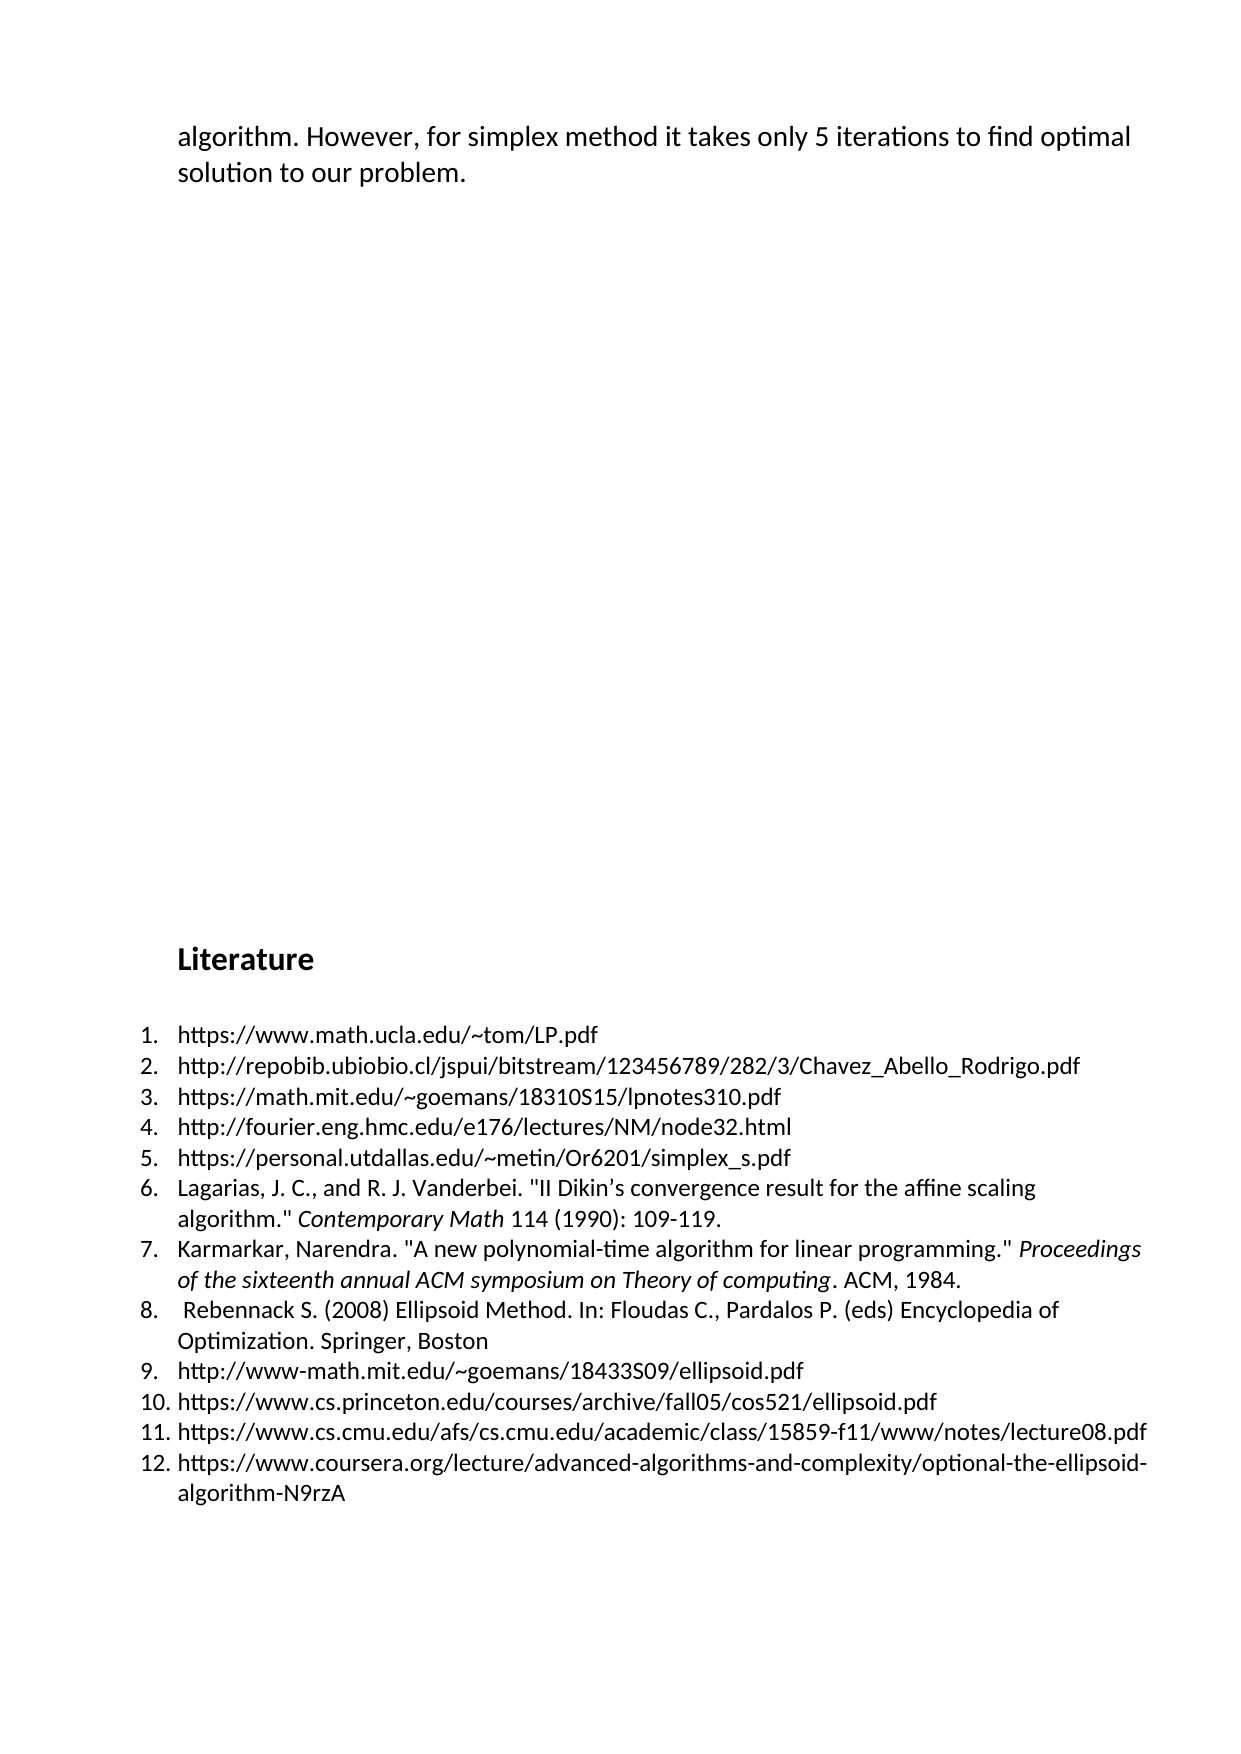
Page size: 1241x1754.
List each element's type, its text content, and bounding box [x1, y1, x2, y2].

list Lagarias, J. C., and R. J. Vanderbei. "II Dikin’s convergence result for the affine scaling algorithm." Contemporary Math 114 (1990): 109-119. [722, 1172, 1152, 1233]
list https://www.coursera.org/lecture/advanced-algorithms-and-complexity/optional-the-ellipsoid-algorithm-N9rzA [140, 1447, 1152, 1508]
list http://fourier.eng.hmc.edu/e176/lectures/NM/node32.html [140, 1111, 1152, 1142]
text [177, 118, 1152, 189]
list http://repobib.ubiobio.cl/jspui/bitstream/123456789/282/3/Chavez_Abello_Rodrigo.pdf [140, 1050, 1152, 1081]
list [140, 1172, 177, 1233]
list https://math.mit.edu/~goemans/18310S15/lpnotes310.pdf [140, 1081, 1152, 1111]
list https://www.cs.princeton.edu/courses/archive/fall05/cos521/ellipsoid.pdf [140, 1386, 1152, 1416]
list Karmarkar, Narendra. "A new polynomial-time algorithm for linear programming." Proceedings of the sixteenth annual ACM symposium on Theory of computing. ACM, 1984. [962, 1233, 1152, 1294]
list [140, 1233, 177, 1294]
list https://personal.utdallas.edu/~metin/Or6201/simplex_s.pdf [140, 1142, 1152, 1172]
list Rebennack S. (2008) Ellipsoid Method. In: Floudas C., Pardalos P. (eds) Encyclopedia of Optimization. Springer, Boston [140, 1294, 1152, 1355]
list https://www.cs.cmu.edu/afs/cs.cmu.edu/academic/class/15859-f11/www/notes/lecture08.pdf [140, 1416, 1152, 1447]
list http://www-math.mit.edu/~goemans/18433S09/ellipsoid.pdf [140, 1355, 1152, 1386]
list https://www.math.ucla.edu/~tom/LP.pdf [140, 1019, 1152, 1050]
text Literature [177, 938, 1152, 979]
